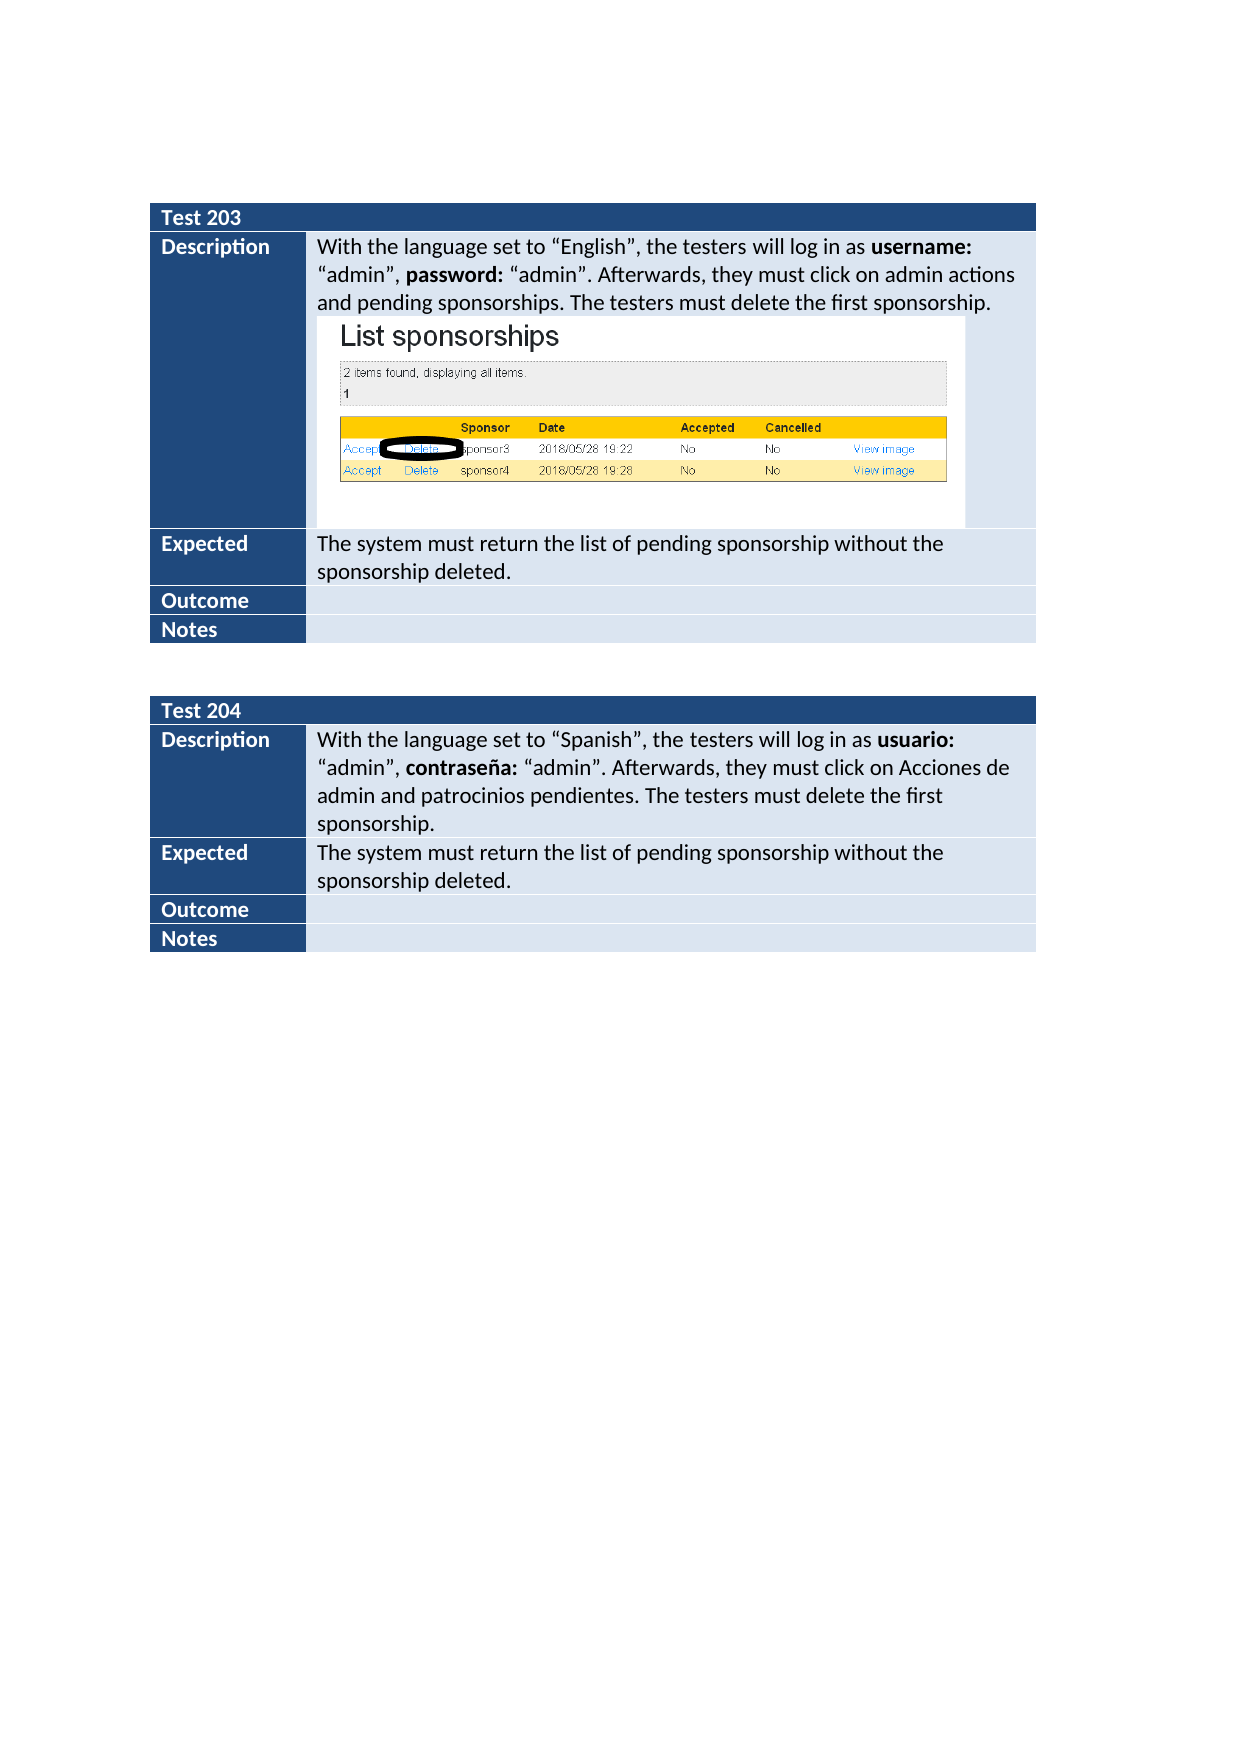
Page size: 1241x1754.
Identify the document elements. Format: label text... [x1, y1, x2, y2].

table_cell Description [150, 725, 306, 837]
table_cell Expected [150, 529, 306, 585]
table_cell [306, 924, 1036, 952]
picture [316, 316, 966, 528]
table_cell Expected [150, 838, 306, 894]
table_cell Outcome [150, 586, 306, 614]
table_cell [306, 615, 1036, 643]
table_cell Description [150, 232, 306, 528]
table_cell The system must return the list of pending sponsorship without the sponsorship deleted. [306, 838, 1036, 894]
table_cell With the language set to “English”, the testers will log in as username: “admin”, password: “admin”. Afterwards, they must click on admin actions and pending sponsorships. The testers must delete the first sponsorship. [306, 232, 1036, 528]
table_header Test 204 [150, 696, 1036, 724]
table_cell Outcome [150, 895, 306, 923]
table_cell [306, 586, 1036, 614]
table_cell Notes [150, 615, 306, 643]
table_cell With the language set to “Spanish”, the testers will log in as usuario: “admin”, contraseña: “admin”. Afterwards, they must click on Acciones de admin and patrocinios pendientes. The testers must delete the first sponsorship. [306, 725, 1036, 837]
table_cell Notes [150, 924, 306, 952]
table_header Test 203 [150, 203, 1036, 231]
table_cell [306, 895, 1036, 923]
table_cell The system must return the list of pending sponsorship without the sponsorship deleted. [306, 529, 1036, 585]
